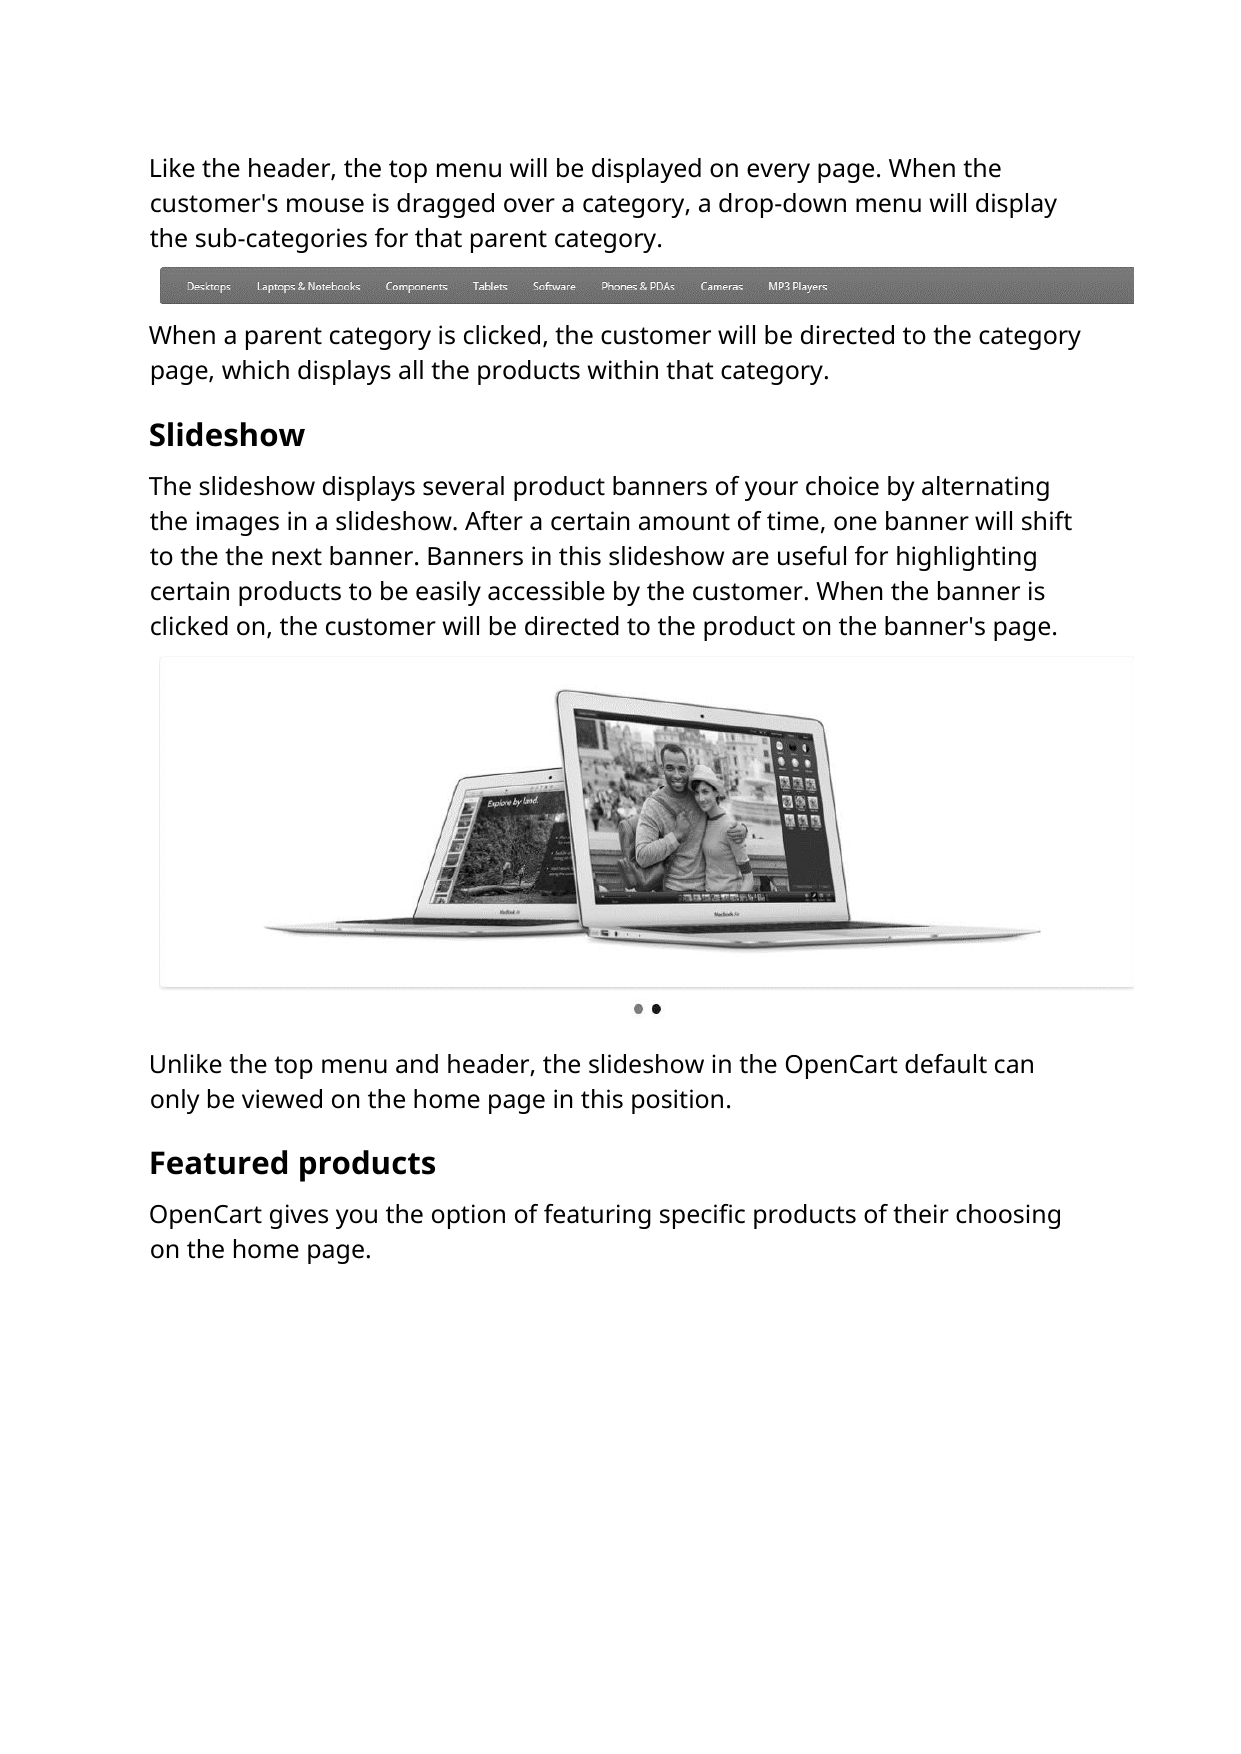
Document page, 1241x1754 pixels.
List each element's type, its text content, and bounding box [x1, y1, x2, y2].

text Like the header, the top menu will be displayed on every page. When the customer's mouse is dragged over a category, a drop-down menu will display the sub-categories for that parent category. [148, 151, 1090, 254]
subtitle Slideshow [148, 413, 1157, 455]
subtitle Featured products [148, 1141, 1157, 1184]
text Unlike the top menu and header, the slideshow in the OpenCart default can only be viewed on the home page in this position. [148, 1046, 1090, 1115]
picture [159, 656, 1134, 1032]
picture [159, 267, 1134, 304]
text The slideshow displays several product banners of your choice by alternating the images in a slideshow. After a certain amount of time, one banner will shift to the the next banner. Banners in this slideshow are useful for highlighting certain products to be easily accessible by the customer. When the banner is clicked on, the customer will be directed to the product on the banner's page. [148, 469, 1090, 643]
text OpenCart gives you the option of featuring specific products of their choosing on the home page. [148, 1197, 1090, 1266]
text When a parent category is clicked, the customer will be directed to the category page, which displays all the products within that category. [148, 318, 1090, 387]
